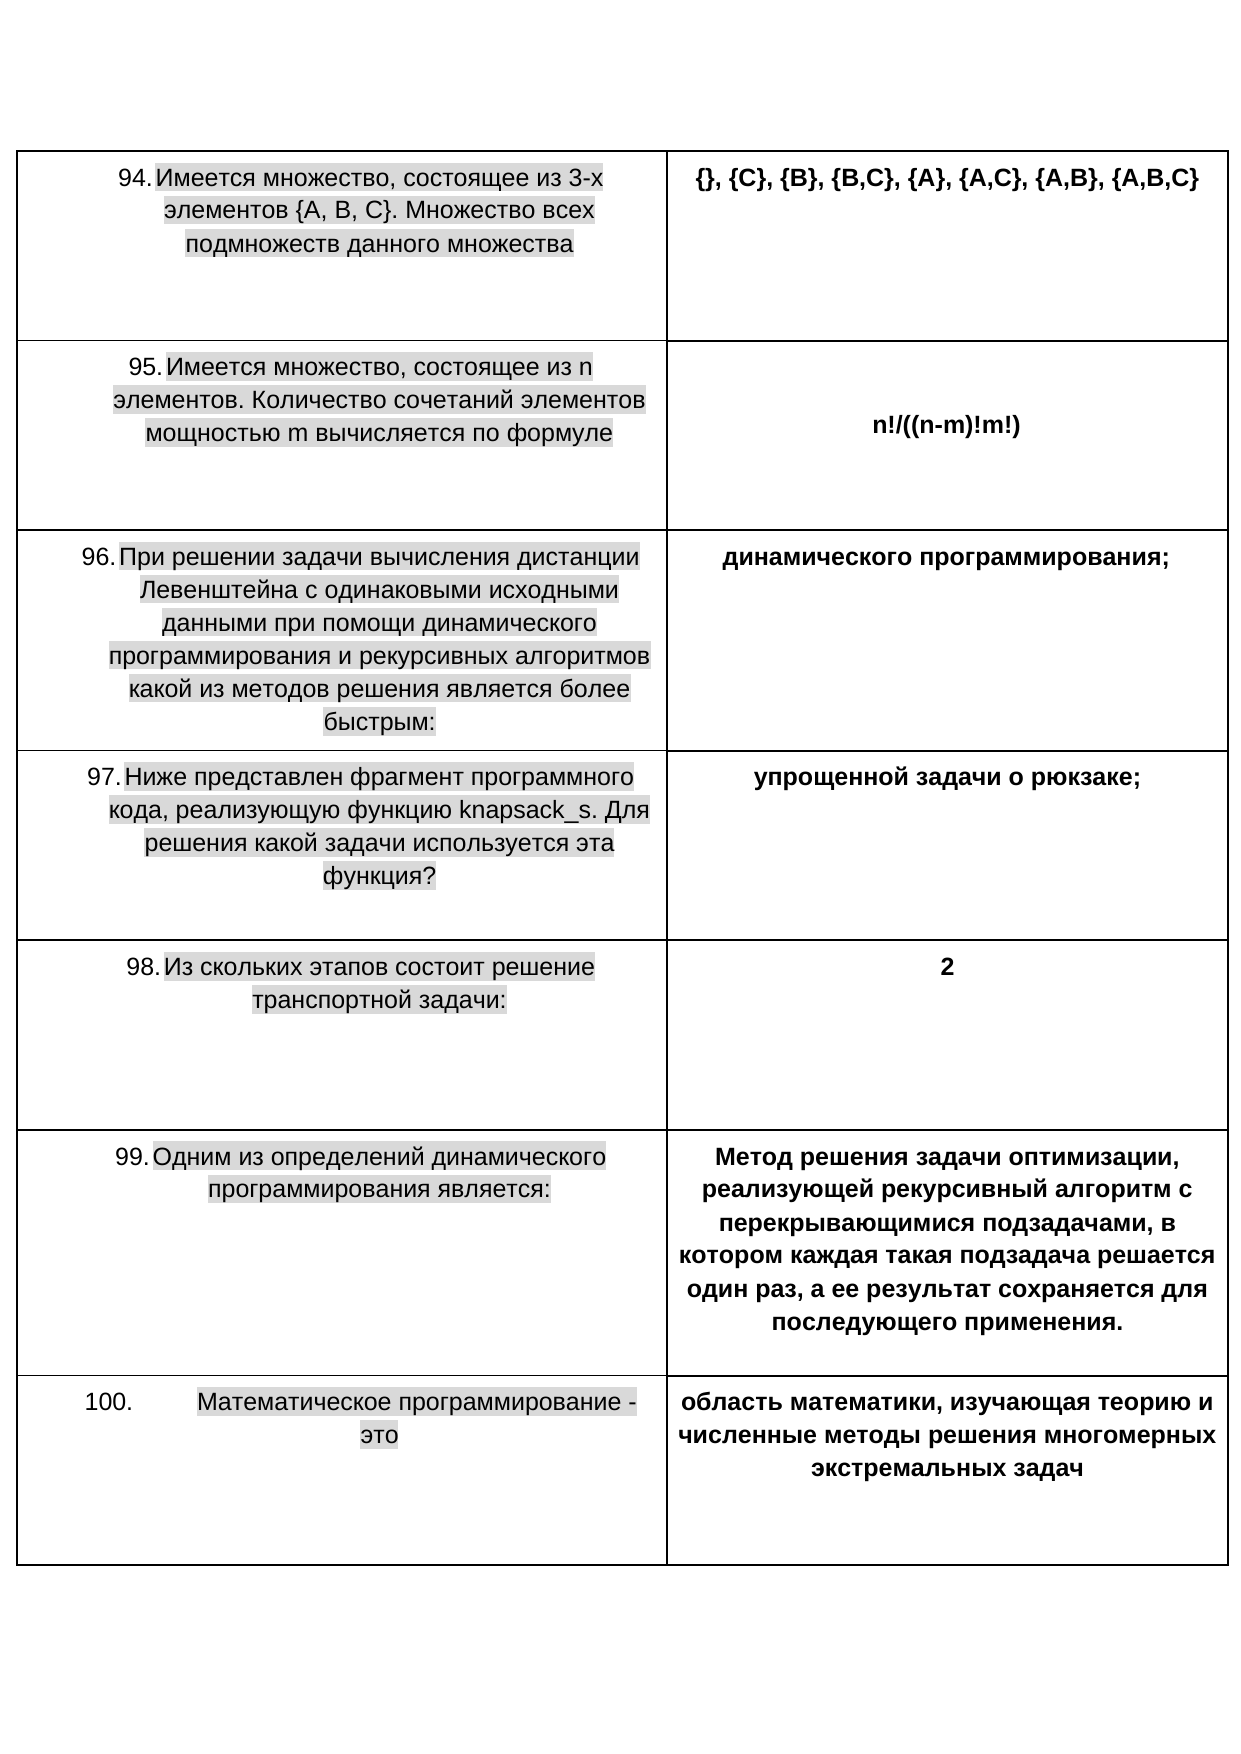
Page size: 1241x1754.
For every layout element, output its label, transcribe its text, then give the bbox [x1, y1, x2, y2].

table_cell n!/((n-m)!m!) [668, 342, 1227, 529]
table_cell Имеется множество, состоящее из 3-х элементов {A, B, C}. Множество всех подмножеств данного множества [18, 152, 666, 339]
table_cell Ниже представлен фрагмент программного кода, реализующую функцию knapsack_s. Для решения какой задачи используется эта функция? [18, 751, 666, 939]
table_cell 2 [668, 941, 1227, 1129]
table_cell Одним из определений динамического программирования является: [18, 1131, 666, 1374]
table_cell Имеется множество, состоящее из n элементов. Количество сочетаний элементов мощностью m вычисляется по формуле [18, 341, 666, 529]
table_cell Математическое программирование - это [18, 1376, 666, 1564]
table_cell {}, {C}, {B}, {B,C}, {A}, {A,C}, {A,B}, {A,B,C} [668, 152, 1227, 339]
table_cell упрощенной задачи о рюкзаке; [668, 752, 1227, 939]
table_cell При решении задачи вычисления дистанции Левенштейна с одинаковыми исходными данными при помощи динамического программирования и рекурсивных алгоритмов какой из методов решения является более быстрым: [18, 531, 666, 750]
table_cell Метод решения задачи оптимизации, реализующей рекурсивный алгоритм с перекрывающимися подзадачами, в котором каждая такая подзадача решается один раз, а ее результат сохраняется для последующего применения. [668, 1131, 1227, 1374]
table_cell Из скольких этапов состоит решение транспортной задачи: [18, 941, 666, 1129]
table_cell область математики, изучающая теорию и численные методы решения многомерных экстремальных задач [668, 1377, 1227, 1564]
table_cell динамического программирования; [668, 531, 1227, 750]
